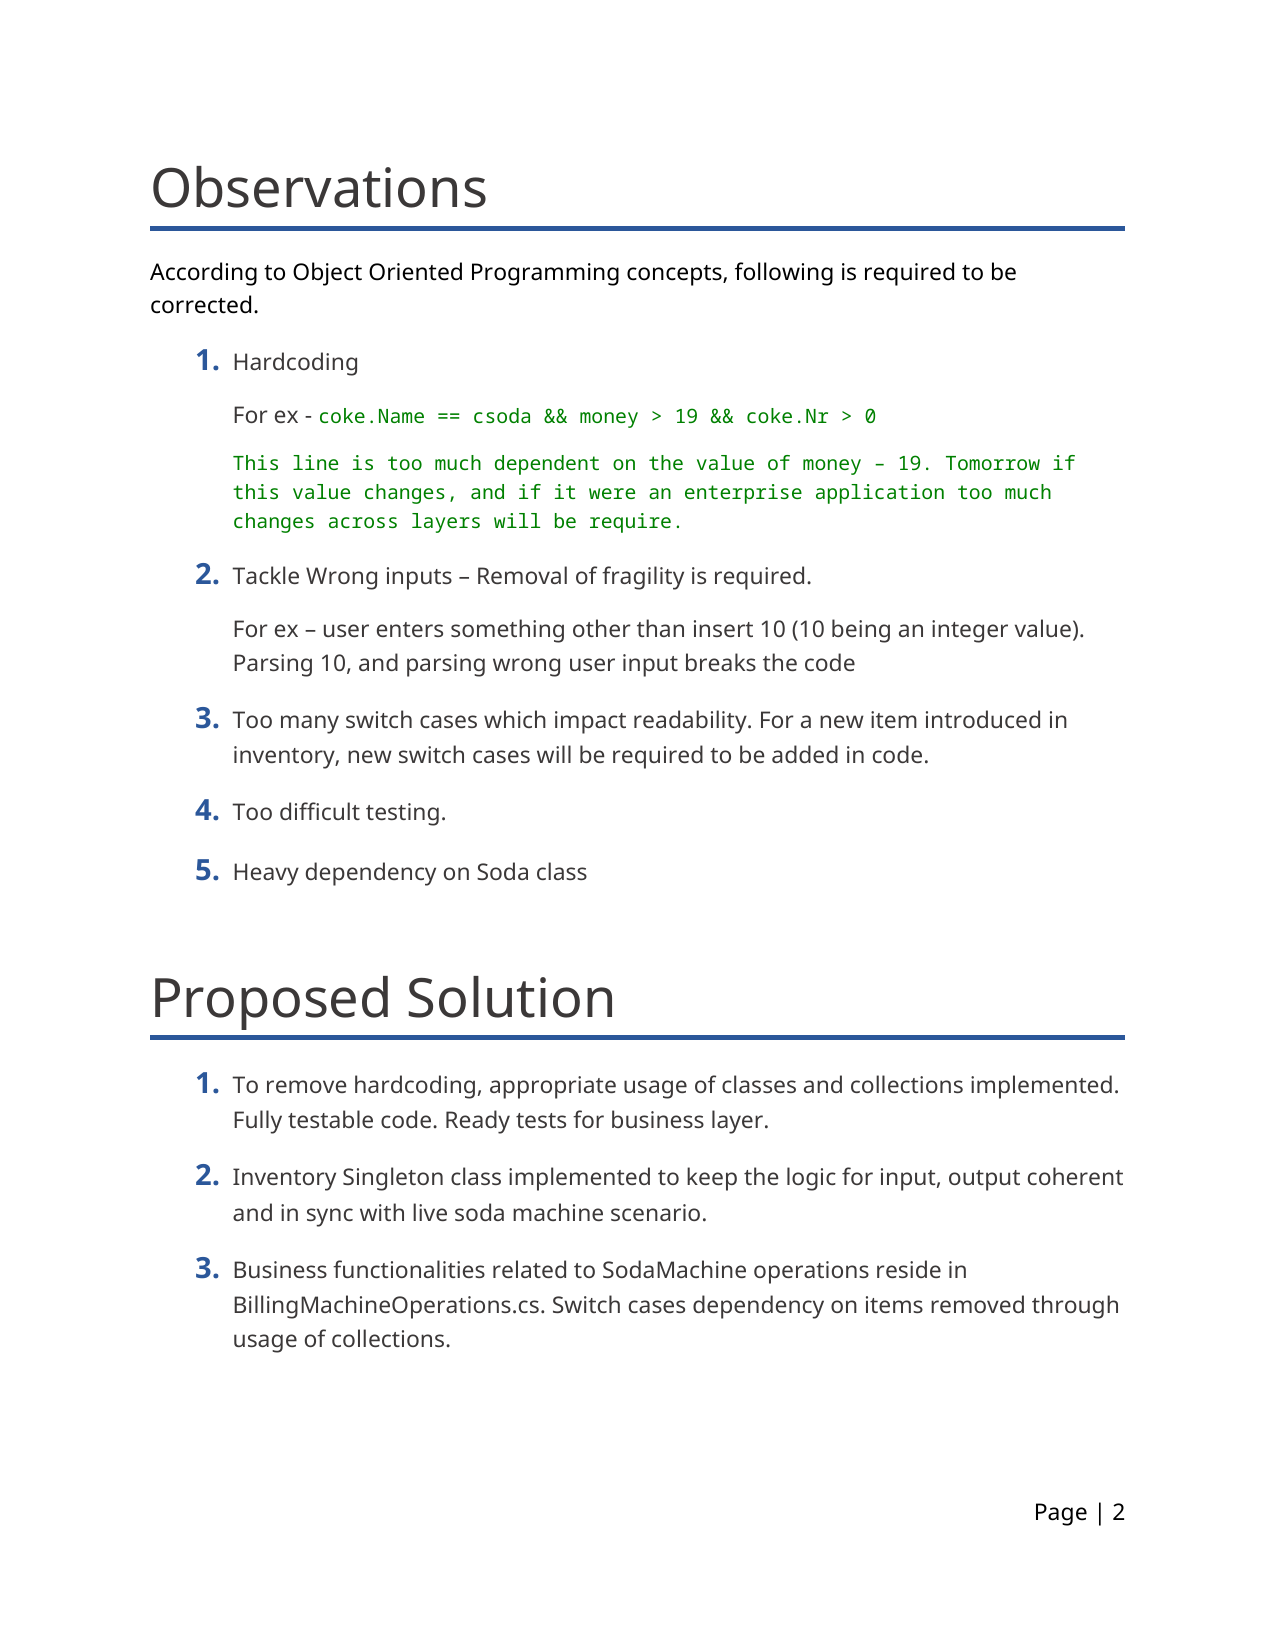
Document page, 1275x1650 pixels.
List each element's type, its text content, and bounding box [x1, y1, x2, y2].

list To remove hardcoding, appropriate usage of classes and collections implemented. Fully testable code. Ready tests for business layer. [195, 1062, 1125, 1136]
list Hardcoding [195, 340, 1125, 379]
list Heavy dependency on Soda class [195, 849, 1125, 889]
list This line is too much dependent on the value of money – 19. Tomorrow if this value changes, and if it were an enterprise application too much changes across layers will be require. [232, 449, 1125, 535]
list Business functionalities related to SodaMachine operations reside in BillingMachineOperations.cs. Switch cases dependency on items removed through usage of collections. [195, 1247, 1125, 1354]
text According to Object Oriented Programming concepts, following is required to be corrected. [150, 256, 1125, 321]
list Inventory Singleton class implemented to keep the logic for input, output coherent and in sync with live soda machine scenario. [195, 1155, 1125, 1228]
subtitle Observations [150, 150, 1125, 226]
text Proposed Solution [150, 959, 1125, 1035]
list For ex - coke.Name == csoda && money > 19 && coke.Nr > 0 [232, 399, 1125, 430]
list Tackle Wrong inputs – Removal of fragility is required. [195, 553, 1125, 593]
list Too difficult testing. [195, 790, 1125, 829]
list Too many switch cases which impact readability. For a new item introduced in inventory, new switch cases will be required to be added in code. [195, 697, 1125, 771]
list For ex – user enters something other than insert 10 (10 being an integer value). Parsing 10, and parsing wrong user input breaks the code [232, 613, 1125, 678]
